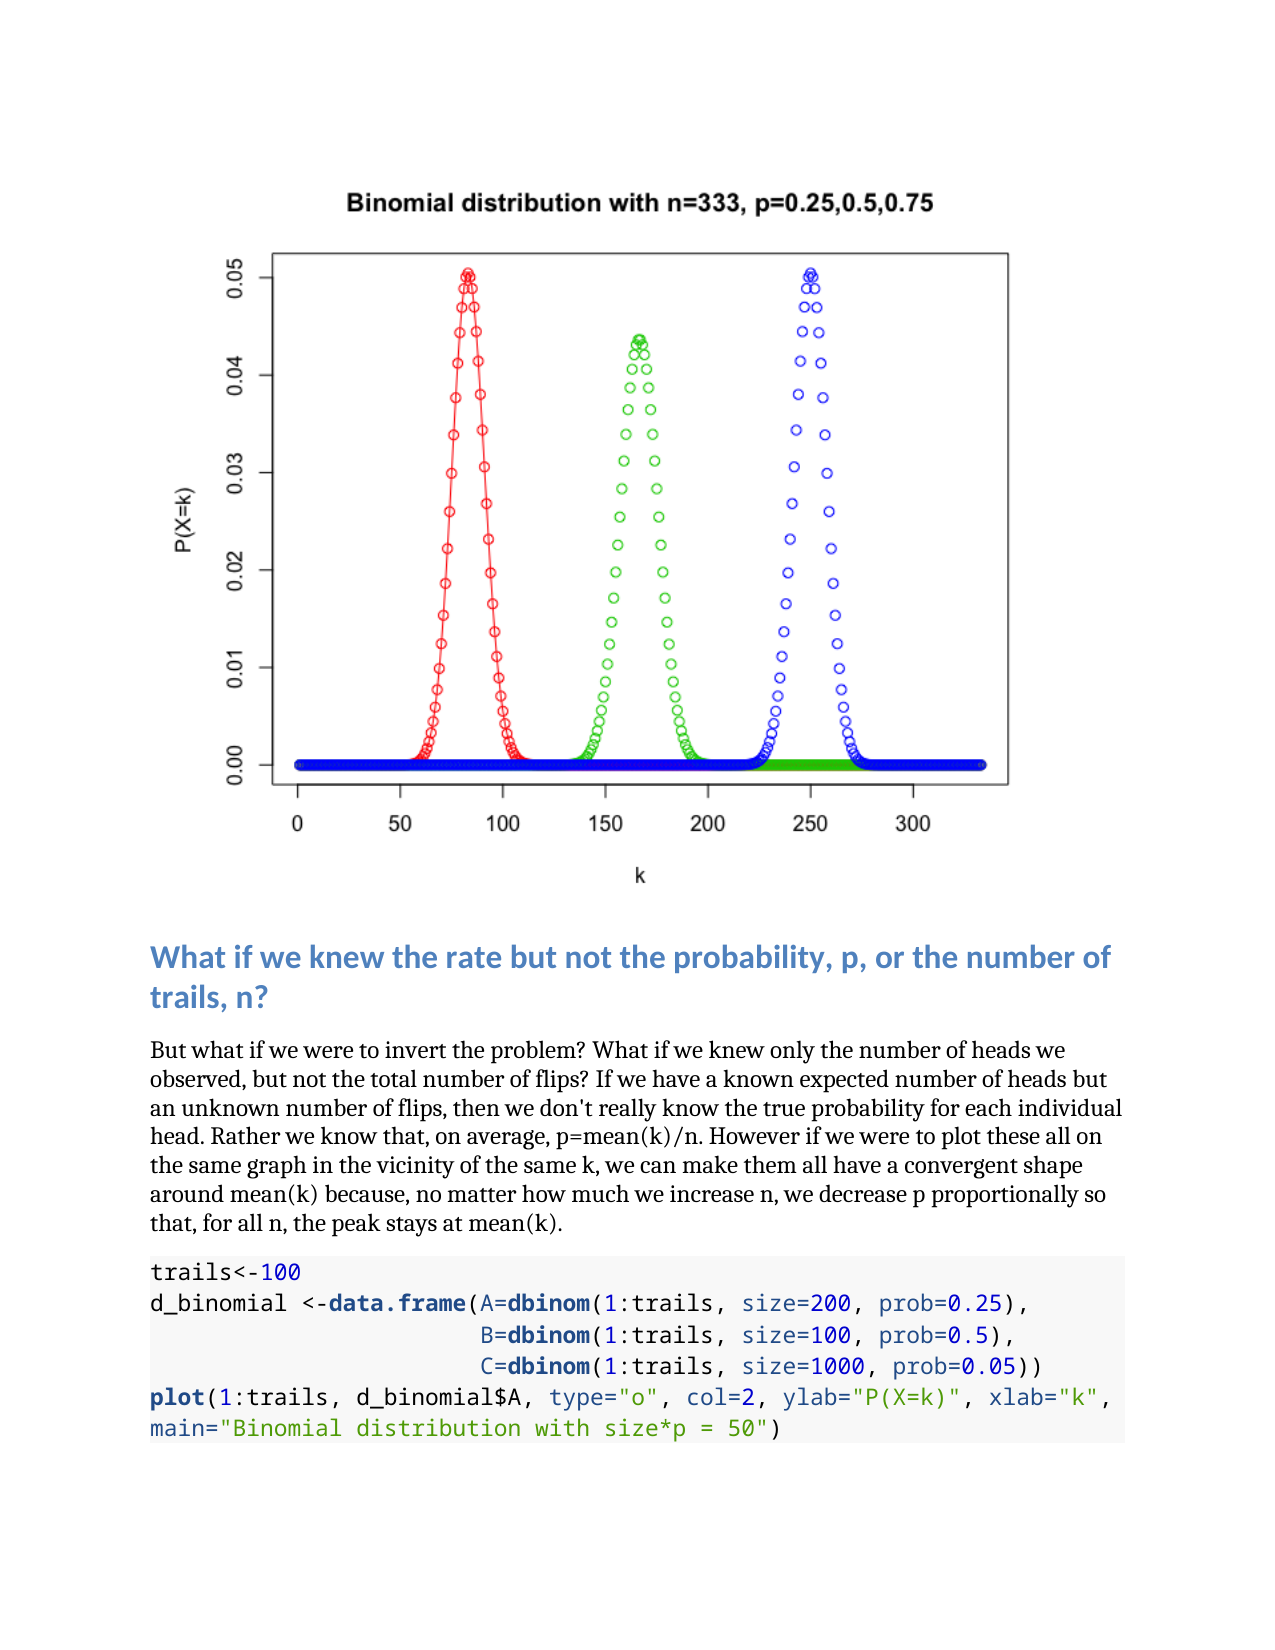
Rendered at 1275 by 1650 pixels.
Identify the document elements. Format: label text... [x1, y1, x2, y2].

text But what if we were to invert the problem? What if we knew only the number of heads we observed, but not the total number of flips? If we have a known expected number of heads but an unknown number of flips, then we don't really know the true probability for each individual head. Rather we know that, on average, p=mean(k)/n. However if we were to plot these all on the same graph in the vicinity of the same k, we can make them all have a convergent shape around mean(k) because, no matter how much we increase n, we decrease p proportionally so that, for all n, the peak stays at mean(k). [150, 1036, 1125, 1237]
subtitle What if we knew the rate but not the probability, p, or the number of trails, n? [150, 936, 1125, 1017]
picture [168, 150, 1062, 915]
